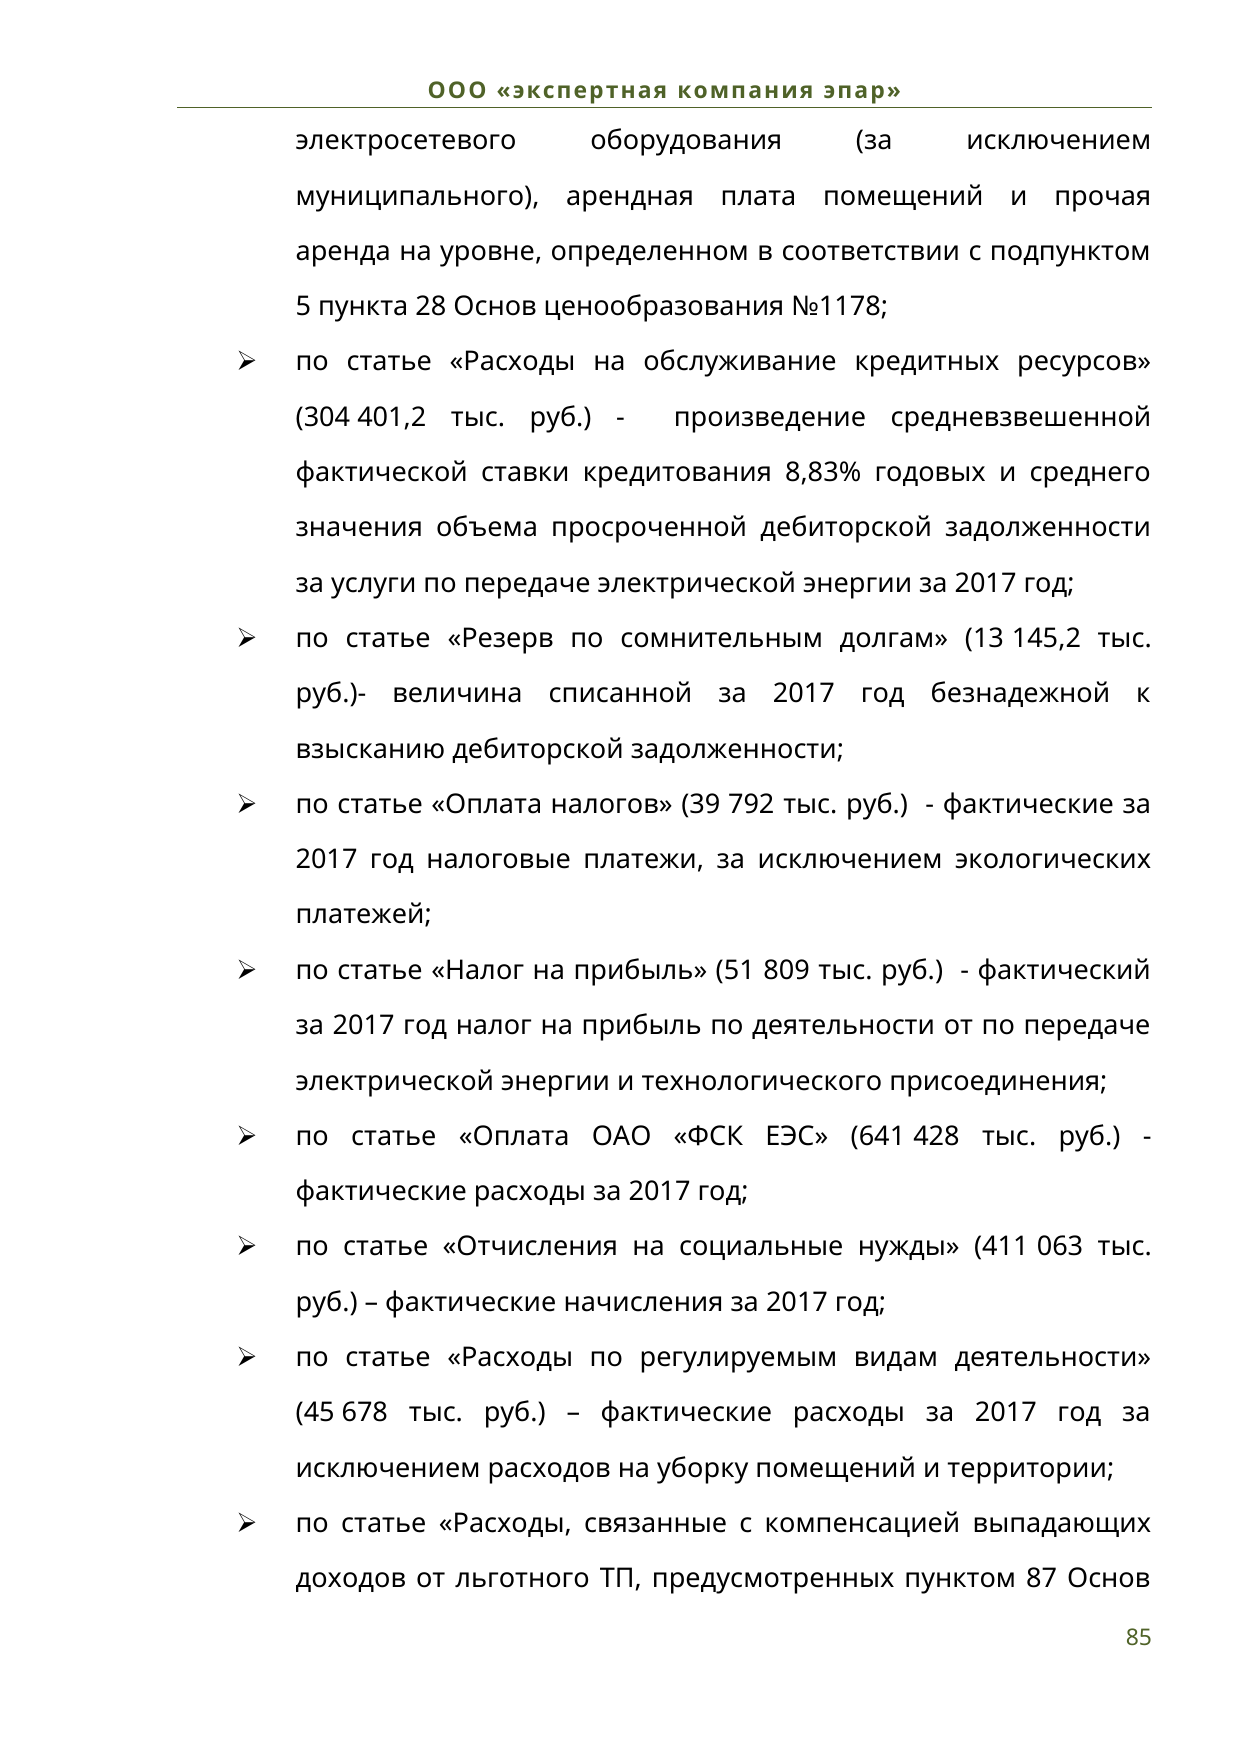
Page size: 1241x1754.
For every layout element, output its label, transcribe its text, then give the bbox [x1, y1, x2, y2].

list по статье «Расходы по регулируемым видам деятельности» (45 678 тыс. руб.) – фактические расходы за 2017 год за исключением расходов на уборку помещений и территории; [236, 1337, 1152, 1485]
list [236, 1503, 1152, 1596]
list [236, 121, 1152, 323]
list по статье «Оплата налогов» (39 792 тыс. руб.) - фактические за 2017 год налоговые платежи, за исключением экологических платежей; [236, 784, 1152, 932]
list по статье «Резерв по сомнительным долгам» (13 145,2 тыс. руб.)- величина списанной за 2017 год безнадежной к взысканию дебиторской задолженности; [236, 618, 1152, 766]
list по статье «Расходы на обслуживание кредитных ресурсов» (304 401,2 тыс. руб.) - произведение средневзвешенной фактической ставки кредитования 8,83% годовых и среднего значения объема просроченной дебиторской задолженности за услуги по передаче электрической энергии за 2017 год; [236, 342, 1152, 600]
list по статье «Оплата ОАО «ФСК ЕЭС» (641 428 тыс. руб.) - фактические расходы за 2017 год; [236, 1116, 1152, 1208]
list по статье «Налог на прибыль» (51 809 тыс. руб.) - фактический за 2017 год налог на прибыль по деятельности от по передаче электрической энергии и технологического присоединения; [236, 950, 1152, 1098]
list по статье «Отчисления на социальные нужды» (411 063 тыс. руб.) – фактические начисления за 2017 год; [236, 1227, 1152, 1319]
